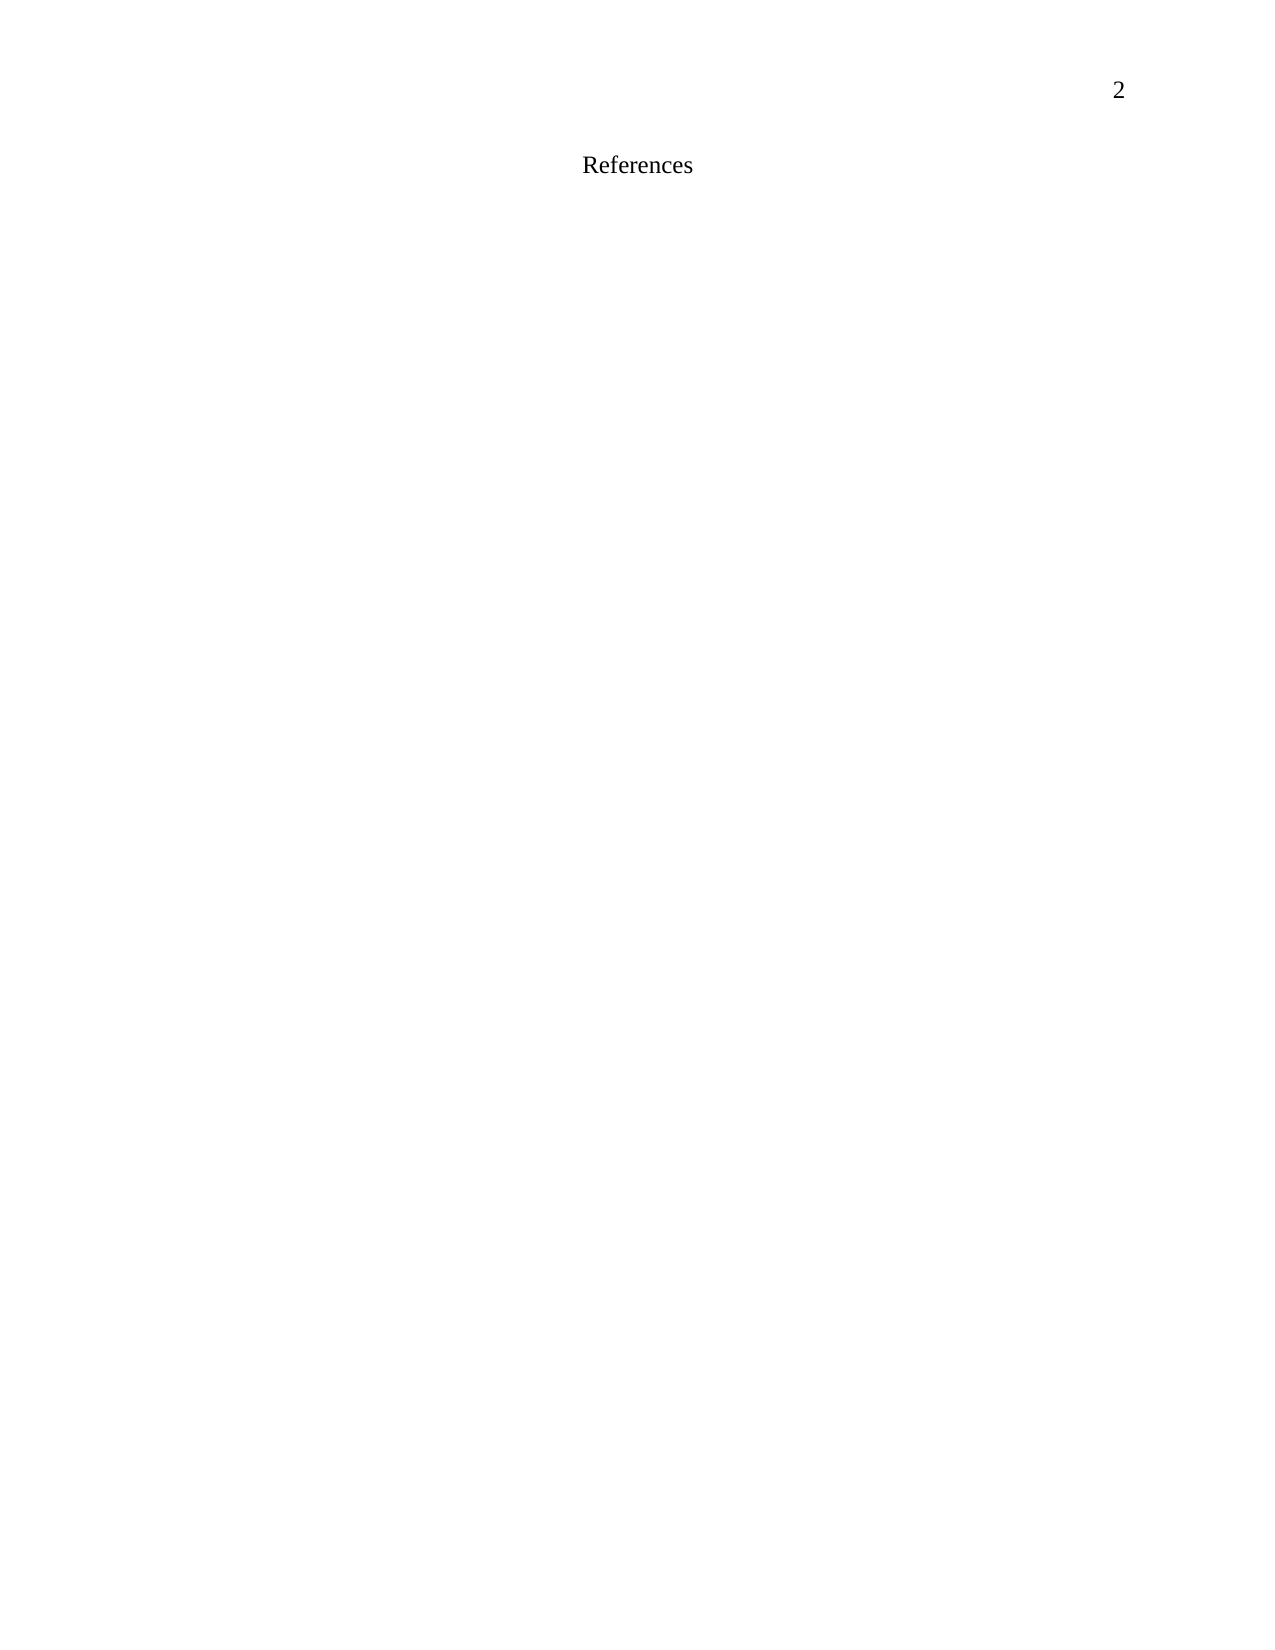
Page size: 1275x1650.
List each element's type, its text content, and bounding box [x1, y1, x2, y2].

text References [150, 150, 1125, 179]
